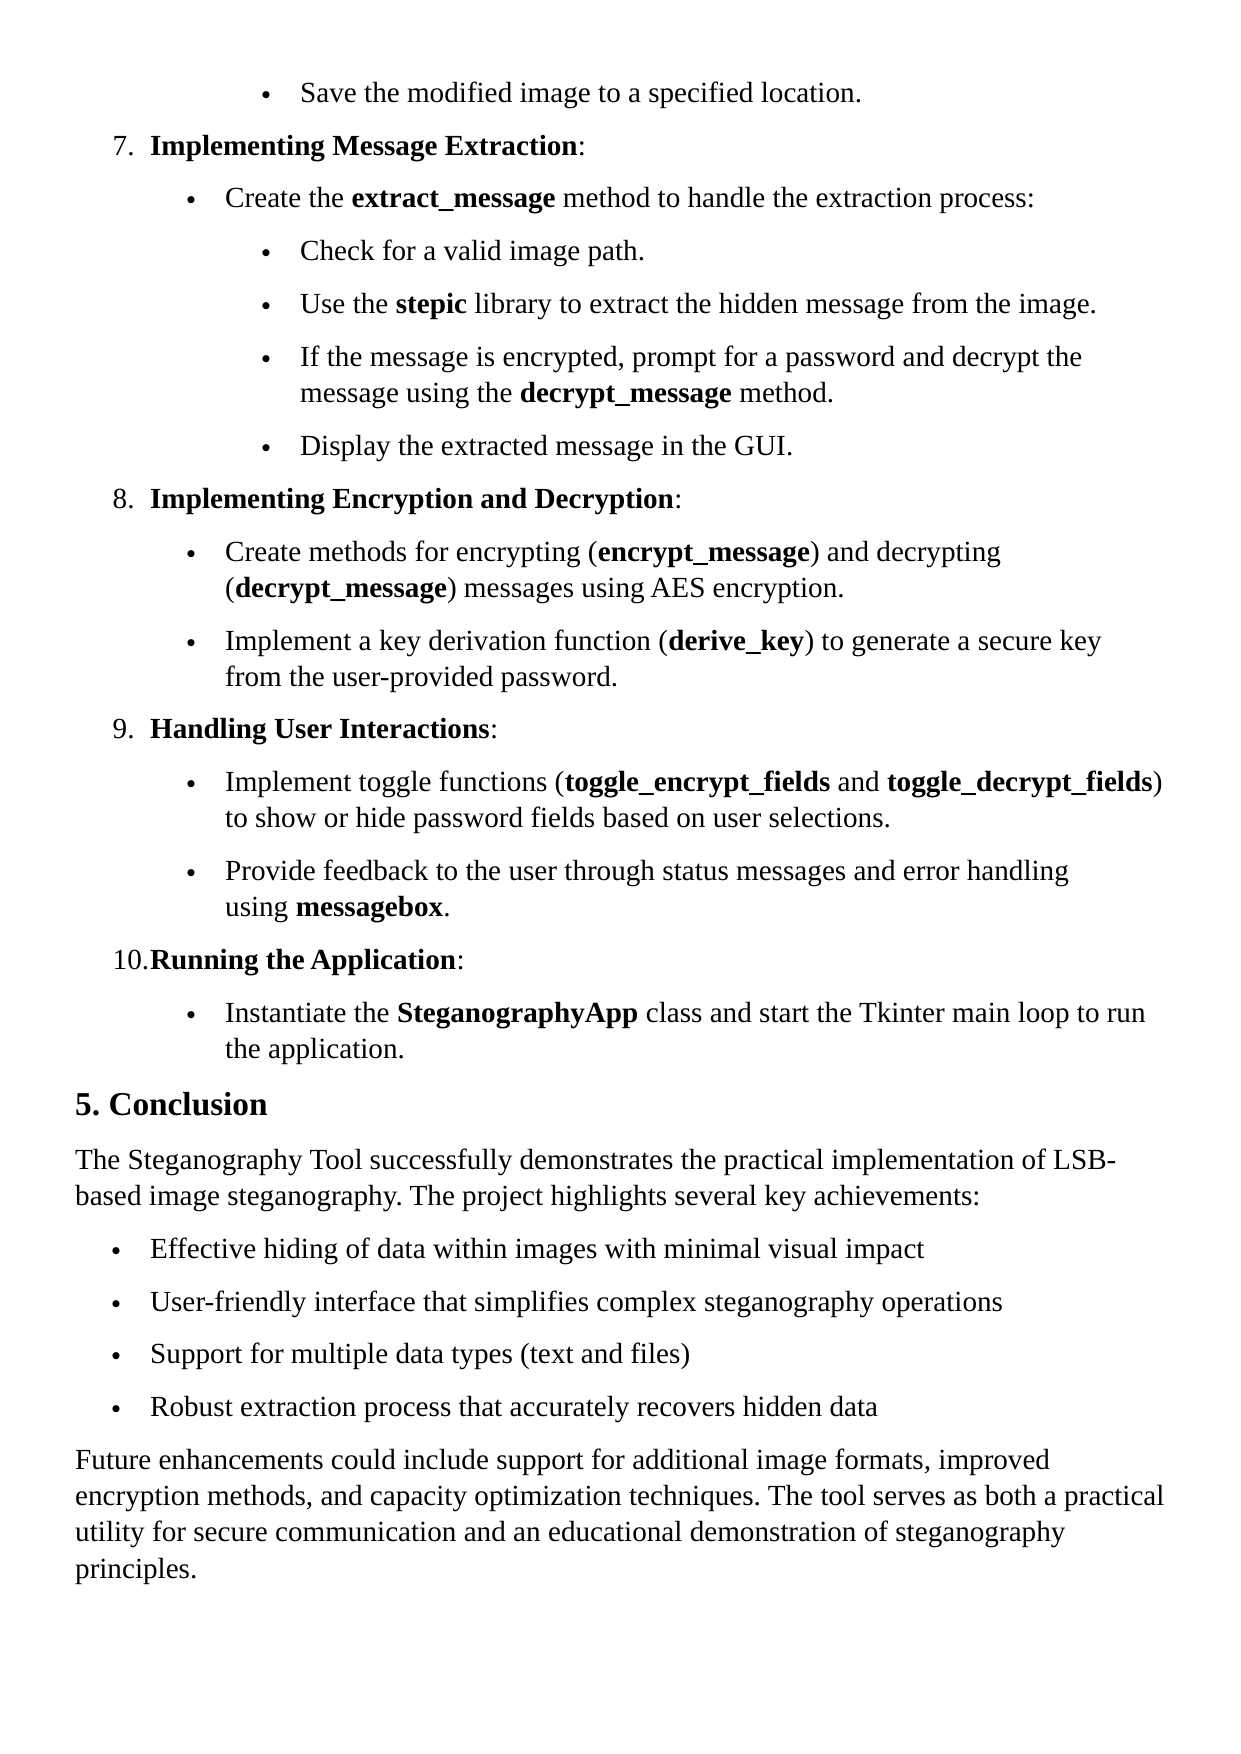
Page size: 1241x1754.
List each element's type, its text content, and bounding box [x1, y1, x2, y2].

list Instantiate the SteganographyApp class and start the Tkinter main loop to run the application. [187, 995, 1165, 1065]
list User-friendly interface that simplifies complex steganography operations [112, 1284, 1165, 1317]
text 5. Conclusion [75, 1084, 1165, 1122]
list Support for multiple data types (text and files) [112, 1337, 1165, 1370]
list Provide feedback to the user through status messages and error handling using messagebox. [187, 853, 1165, 923]
list Save the modified image to a specified location. [262, 75, 1165, 108]
text Future enhancements could include support for additional image formats, improved encryption methods, and capacity optimization techniques. The tool serves as both a practical utility for secure communication and an educational demonstration of steganography principles. [75, 1442, 1165, 1584]
list Use the stepic library to extract the hidden message from the image. [262, 286, 1165, 320]
list Implementing Message Extraction: [112, 128, 1165, 161]
list Robust extraction process that accurately recovers hidden data [112, 1389, 1165, 1423]
list If the message is encrypted, prompt for a password and decrypt the message using the decrypt_message method. [262, 339, 1165, 409]
list Running the Application: [112, 942, 1165, 976]
text The Steganography Tool successfully demonstrates the practical implementation of LSB-based image steganography. The project highlights several key achievements: [75, 1142, 1165, 1212]
list Create the extract_message method to handle the extraction process: [187, 181, 1165, 214]
list Create methods for encrypting (encrypt_message) and decrypting (decrypt_message) messages using AES encryption. [187, 534, 1165, 603]
list Implement a key derivation function (derive_key) to generate a secure key from the user-provided password. [187, 623, 1165, 692]
list Implement toggle functions (toggle_encrypt_fields and toggle_decrypt_fields) to show or hide password fields based on user selections. [187, 764, 1165, 834]
list Implementing Encryption and Decryption: [112, 481, 1165, 514]
list Display the extracted message in the GUI. [262, 428, 1165, 462]
list Check for a valid image path. [262, 233, 1165, 267]
list Handling User Interactions: [112, 712, 1165, 745]
list Effective hiding of data within images with minimal visual impact [112, 1231, 1165, 1264]
